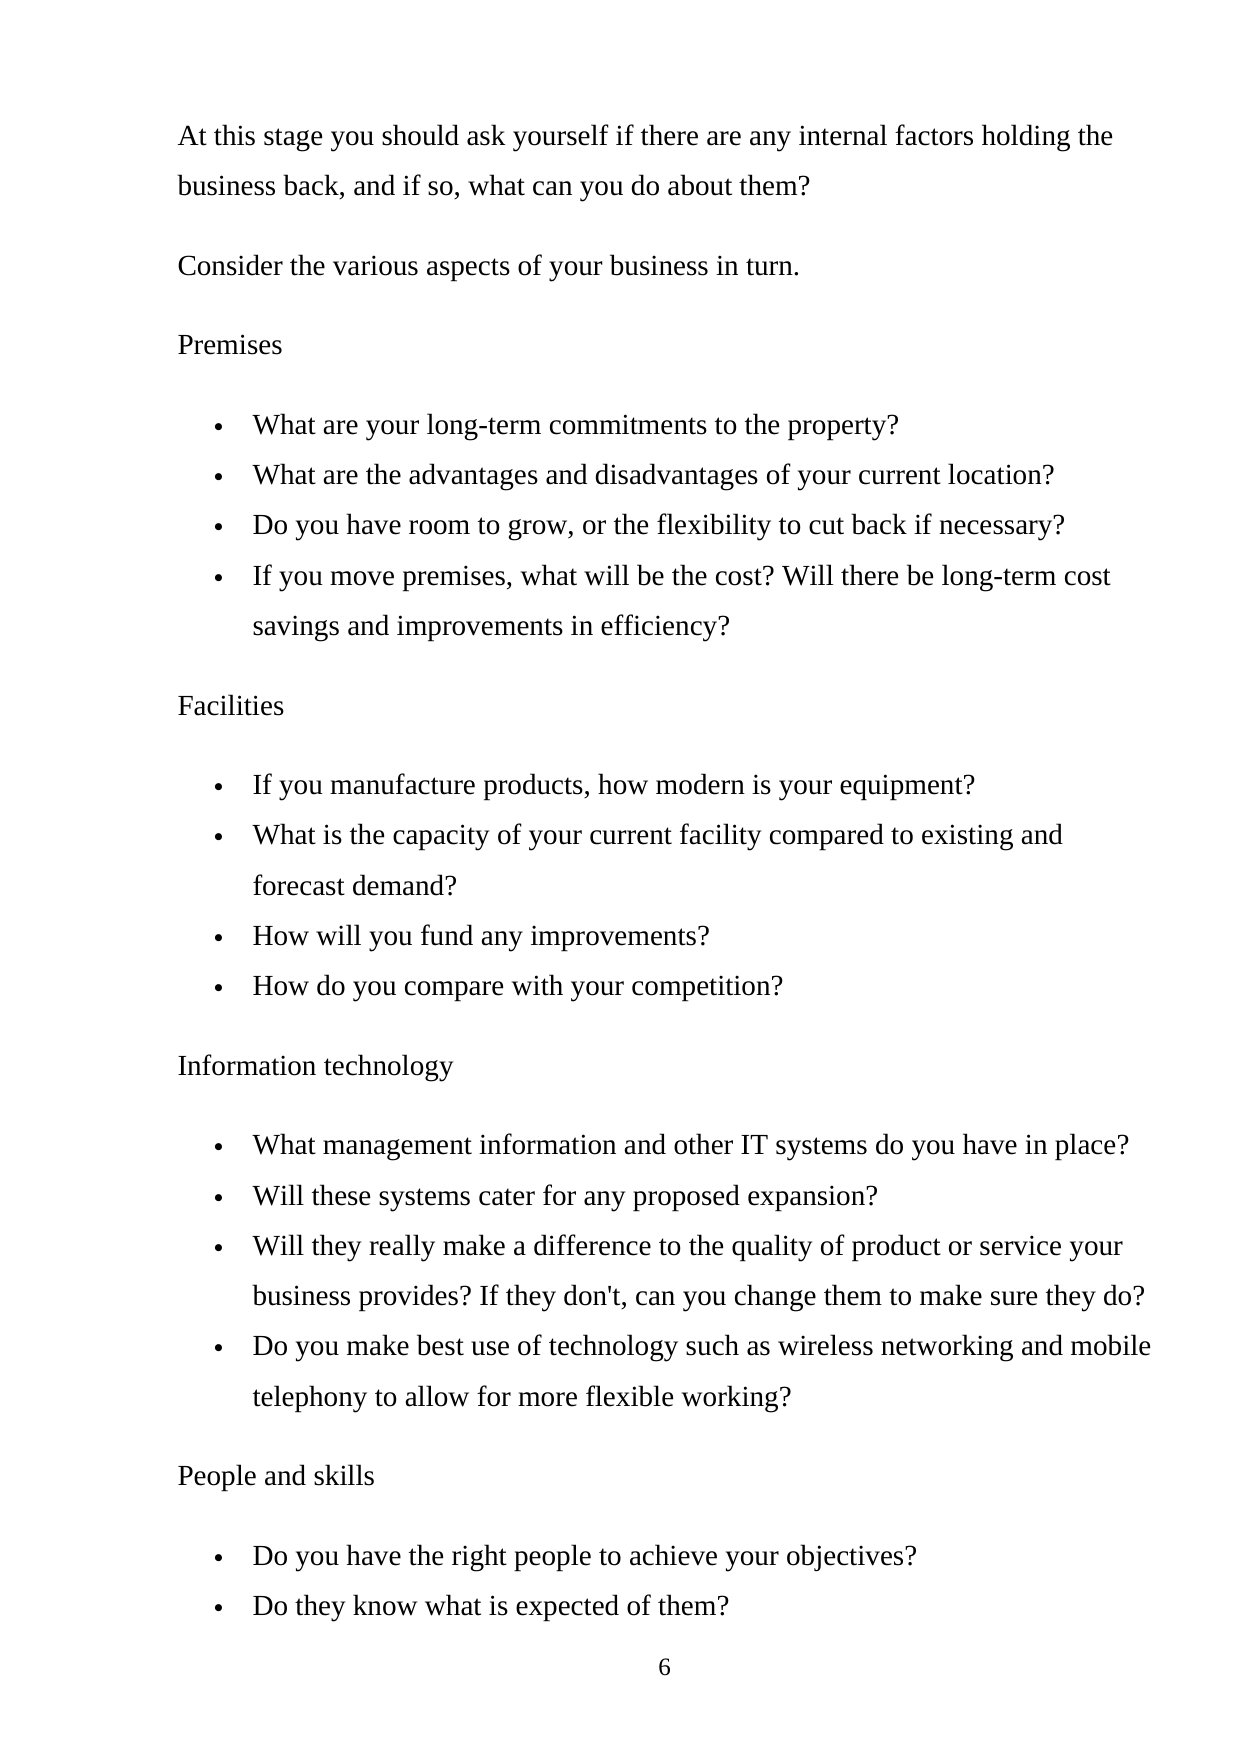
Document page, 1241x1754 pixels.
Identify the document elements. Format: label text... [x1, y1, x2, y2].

list How will you fund any improvements? [215, 918, 1152, 952]
list What is the capacity of your current facility compared to existing and forecast demand? [215, 817, 1152, 901]
list If you move premises, what will be the cost? Will there be long-term cost savings and improvements in efficiency? [215, 558, 1152, 642]
text Premises [177, 327, 1152, 361]
text Consider the various aspects of your business in turn. [177, 248, 1152, 281]
list What are the advantages and disadvantages of your current location? [215, 457, 1152, 491]
list How do you compare with your competition? [215, 968, 1152, 1002]
list Do you have room to grow, or the flexibility to cut back if necessary? [215, 507, 1152, 541]
list Do you make best use of technology such as wireless networking and mobile telephony to allow for more flexible working? [215, 1328, 1152, 1412]
list Will these systems cater for any proposed expansion? [215, 1178, 1152, 1211]
list What are your long-term commitments to the property? [215, 407, 1152, 440]
list Do you have the right people to achieve your objectives? [215, 1538, 1152, 1571]
text Facilities [177, 688, 1152, 721]
text People and skills [177, 1458, 1152, 1492]
list Will they really make a difference to the quality of product or service your business provides? If they don't, can you change them to make sure they do? [215, 1228, 1152, 1312]
list If you manufacture products, how modern is your equipment? [215, 767, 1152, 801]
text Information technology [177, 1048, 1152, 1081]
list Do they know what is expected of them? [215, 1588, 1152, 1622]
list What management information and other IT systems do you have in place? [215, 1127, 1152, 1161]
text At this stage you should ask yourself if there are any internal factors holding the business back, and if so, what can you do about them? [177, 118, 1152, 202]
